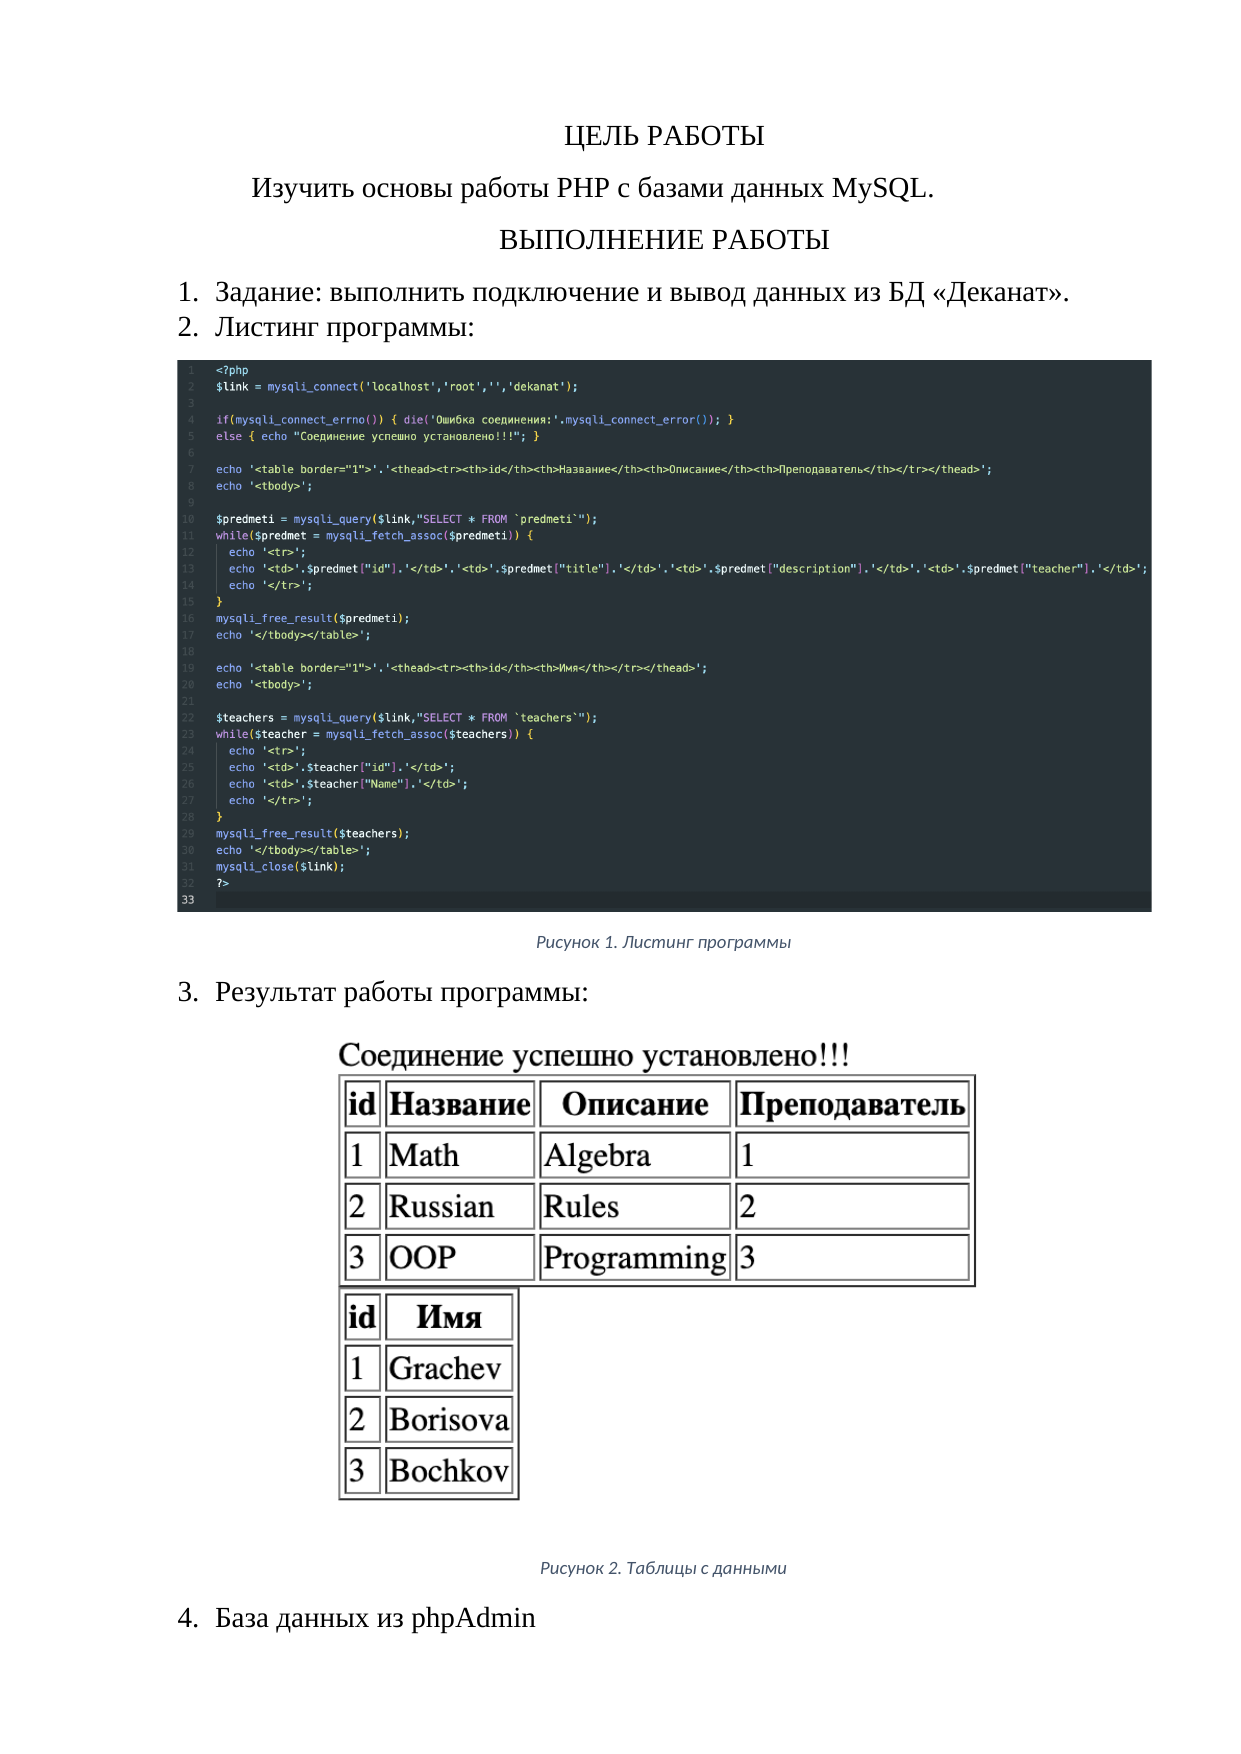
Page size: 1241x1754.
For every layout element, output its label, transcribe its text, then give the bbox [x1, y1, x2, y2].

picture [330, 1025, 999, 1539]
list База данных из phpAdmin [177, 1600, 1152, 1633]
picture [177, 360, 1152, 912]
text Изучить основы работы PHP с базами данных MySQL. [177, 170, 1152, 203]
list Задание: выполнить подключение и вывод данных из БД «Деканат». [177, 274, 1152, 307]
list Листинг программы: [177, 309, 1152, 342]
text ВЫПОЛНЕНИЕ РАБОТЫ [177, 222, 1152, 255]
text ЦЕЛЬ РАБОТЫ [177, 118, 1152, 152]
list Результат работы программы: [177, 974, 1152, 1007]
